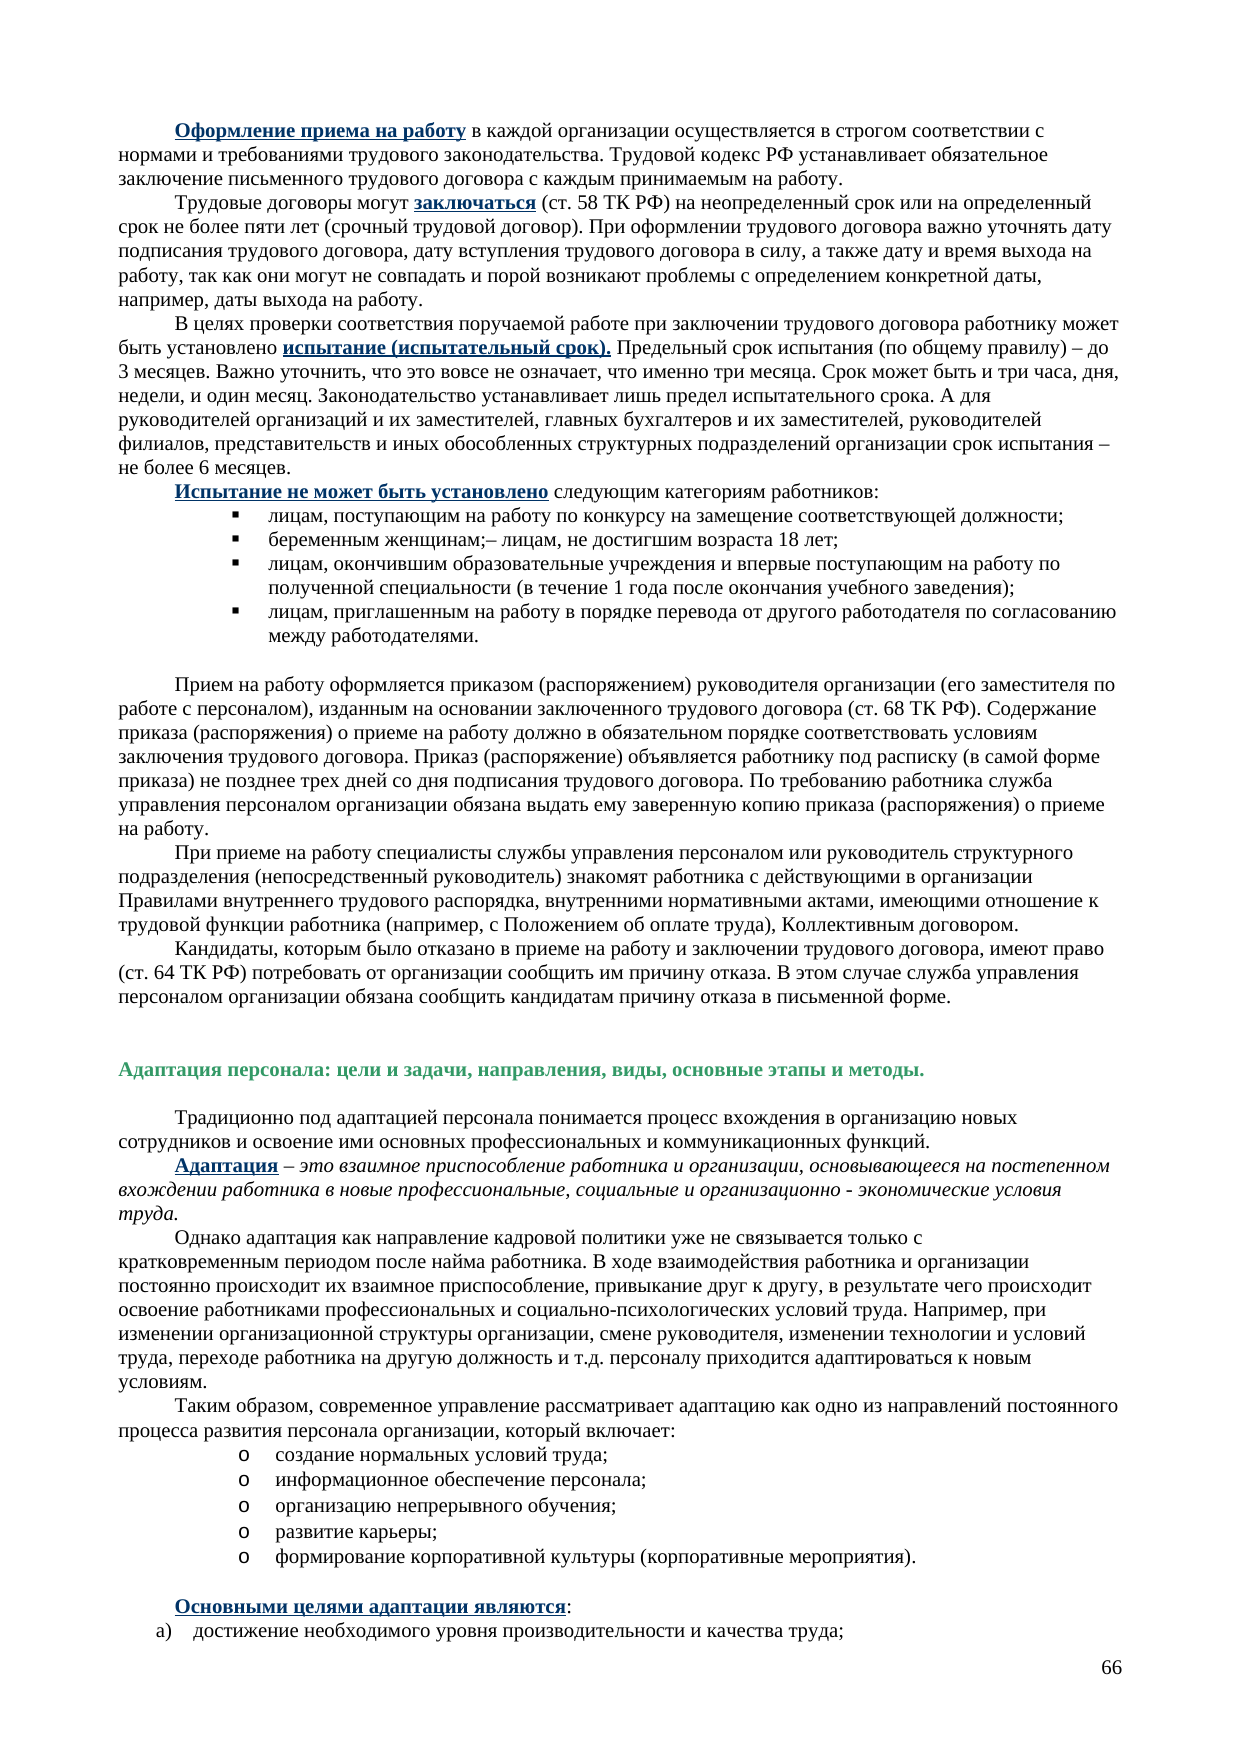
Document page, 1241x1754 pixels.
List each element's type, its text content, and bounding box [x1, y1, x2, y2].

text В целях проверки соответствия поручаемой работе при заключении трудового договора работнику может быть установлено испытание (испытательный срок). Предельный срок испытания (по общему правилу) – до 3 месяцев. Важно уточнить, что это вовсе не означает, что именно три месяца. Срок может быть и три часа, дня, недели, и один месяц. Законодательство устанавливает лишь предел испытательного срока. А для руководителей организаций и их заместителей, главных бухгалтеров и их заместителей, руководителей филиалов, представительств и иных обособленных структурных подразделений организации срок испытания – не более 6 месяцев. [118, 311, 1122, 479]
text Адаптация – это взаимное приспособление работника и организации, основывающееся на постепенном вхождении работника в новые профессиональные, социальные и организационно - экономические условия труда. [118, 1153, 1122, 1225]
text Кандидаты, которым было отказано в приеме на работу и заключении трудового договора, имеют право (ст. 64 ТК РФ) потребовать от организации сообщить им причину отказа. В этом случае служба управления персоналом организации обязана сообщить кандидатам причину отказа в письменной форме. [118, 936, 1122, 1008]
list создание нормальных условий труда; [238, 1442, 1122, 1467]
text Таким образом, современное управление рассматривает адаптацию как одно из направлений постоянного процесса развития персонала организации, который включает: [118, 1393, 1122, 1442]
text Адаптация персонала: цели и задачи, направления, виды, основные этапы и методы. [118, 1057, 1122, 1081]
list достижение необходимого уровня производительности и качества труда; [156, 1618, 1122, 1642]
text Однако адаптация как направление кадровой политики уже не связывается только с [118, 1225, 1122, 1249]
list информационное обеспечение персонала; [238, 1467, 1122, 1493]
text Трудовые договоры могут заключаться (ст. 58 ТК РФ) на неопределенный срок или на определенный срок не более пяти лет (срочный трудовой договор). При оформлении трудового договора важно уточнять дату подписания трудового договора, дату вступления трудового договора в силу, а также дату и время выхода на работу, так как они могут не совпадать и порой возникают проблемы с определением конкретной даты, например, даты выхода на работу. [118, 190, 1122, 311]
text При приеме на работу специалисты службы управления персоналом или руководитель структурного подразделения (непосредственный руководитель) знакомят работника с действующими в организации Правилами внутреннего трудового распорядка, внутренними нормативными актами, имеющими отношение к трудовой функции работника (например, с Положением об оплате труда), Коллективным договором. [118, 840, 1122, 936]
text Оформление приема на работу в каждой организации осуществляется в строгом соответствии с нормами и требованиями трудового законодательства. Трудовой кодекс РФ устанавливает обязательное заключение письменного трудового договора с каждым принимаемым на работу. [118, 118, 1122, 190]
list лицам, поступающим на работу по конкурсу на замещение соответствующей должности; [231, 503, 1122, 527]
text Испытание не может быть установлено следующим категориям работников: [118, 479, 1122, 503]
list лицам, окончившим образовательные учреждения и впервые поступающим на работу по полученной специальности (в течение 1 года после окончания учебного заведения); [231, 551, 1122, 599]
list формирование корпоративной культуры (корпоративные мероприятия). [238, 1544, 1122, 1570]
text кратковременным периодом после найма работника. В ходе взаимодействия работника и организации постоянно происходит их взаимное приспособление, привыкание друг к другу, в результате чего происходит освоение работниками профессиональных и социально-психологических условий труда. Например, при изменении организационной структуры организации, смене руководителя, изменении технологии и условий труда, переходе работника на другую должность и т.д. персоналу приходится адаптироваться к новым условиям. [118, 1249, 1122, 1393]
list лицам, приглашенным на работу в порядке перевода от другого работодателя по согласованию между работодателями. [231, 599, 1122, 647]
text Основными целями адаптации являются: [118, 1594, 1122, 1618]
text Прием на работу оформляется приказом (распоряжением) руководителя организации (его заместителя по работе с персоналом), изданным на основании заключенного трудового договора (ст. 68 ТК РФ). Содержание приказа (распоряжения) о приеме на работу должно в обязательном порядке соответствовать условиям заключения трудового договора. Приказ (распоряжение) объявляется работнику под расписку (в самой форме приказа) не позднее трех дней со дня подписания трудового договора. По требованию работника служба управления персоналом организации обязана выдать ему заверенную копию приказа (распоряжения) о приеме на работу. [118, 672, 1122, 840]
text Традиционно под адаптацией персонала понимается процесс вхождения в организацию новых сотрудников и освоение ими основных профессиональных и коммуникационных функций. [118, 1105, 1122, 1153]
list беременным женщинам;– лицам, не достигшим возраста 18 лет; [231, 527, 1122, 551]
list организацию непрерывного обучения; [238, 1493, 1122, 1519]
list развитие карьеры; [238, 1519, 1122, 1544]
